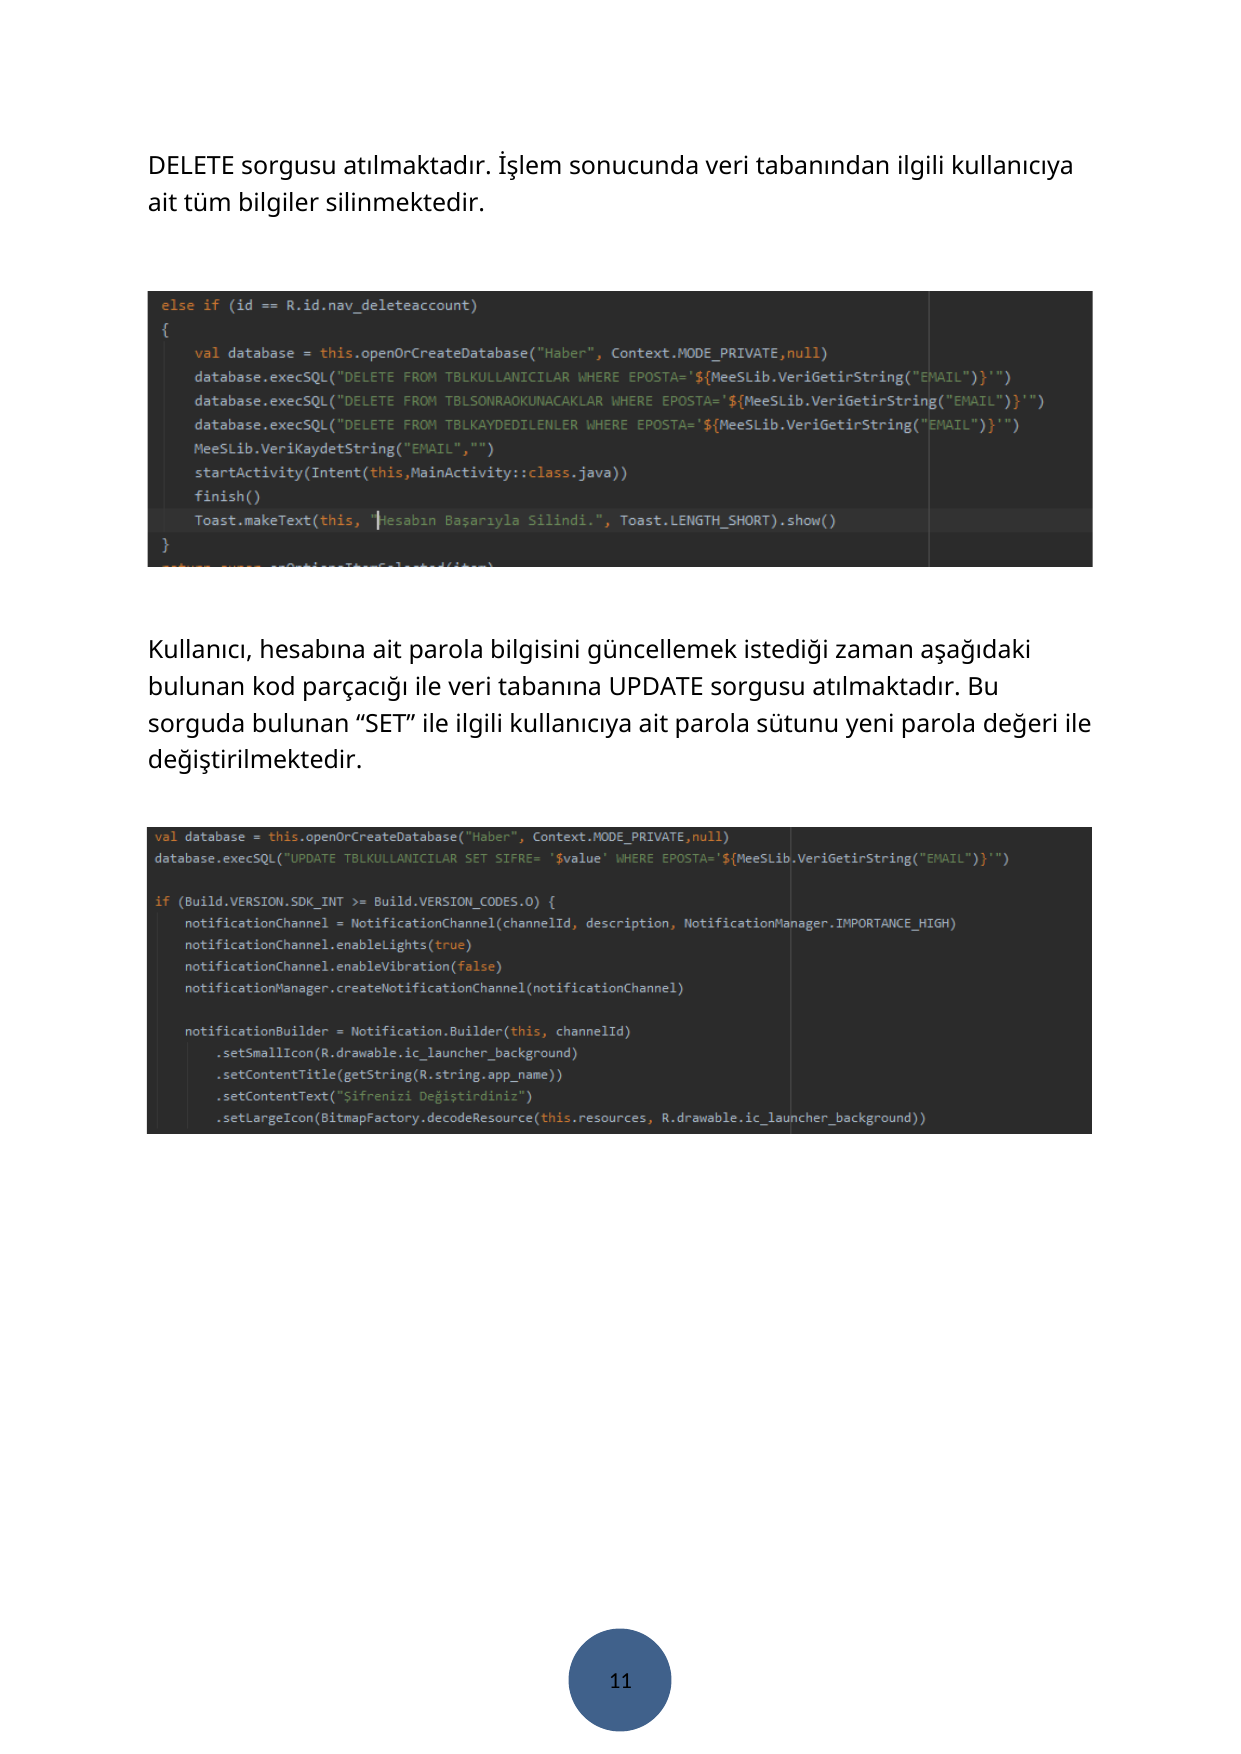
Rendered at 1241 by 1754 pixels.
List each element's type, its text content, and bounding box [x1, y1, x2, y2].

text Kullanıcı, hesabına ait parola bilgisini güncellemek istediği zaman aşağıdaki bulunan kod parçacığı ile veri tabanına UPDATE sorgusu atılmaktadır. Bu sorguda bulunan “SET” ile ilgili kullanıcıya ait parola sütunu yeni parola değeri ile değiştirilmektedir. [148, 632, 1093, 776]
picture [147, 291, 1093, 567]
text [148, 148, 1093, 218]
picture [146, 827, 1092, 1134]
